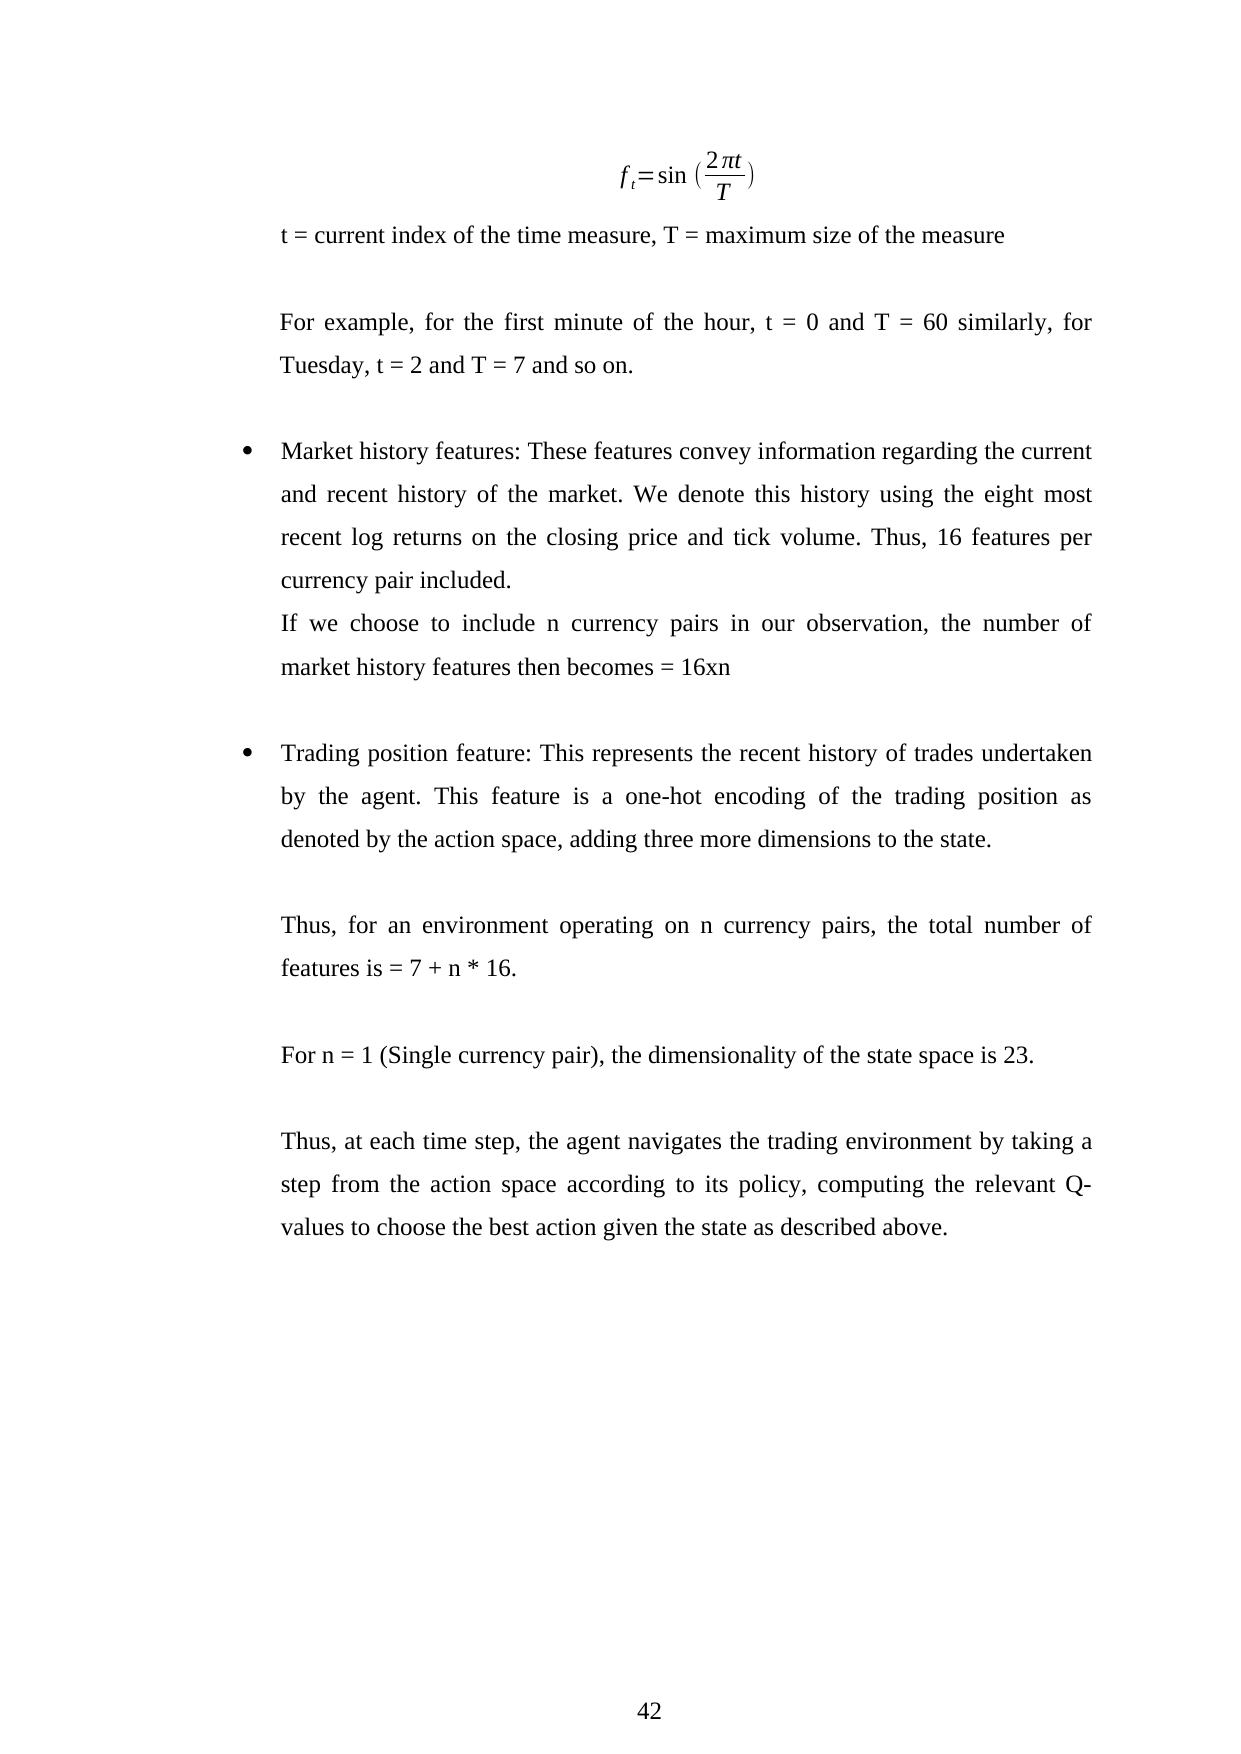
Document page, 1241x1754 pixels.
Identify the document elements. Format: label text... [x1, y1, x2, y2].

text For example, for the first minute of the hour, t = 0 and T = 60 similarly, for Tuesday, t = 2 and T = 7 and so on. [279, 307, 1093, 378]
list Trading position feature: This represents the recent history of trades undertaken by the agent. This feature is a one-hot encoding of the trading position as denoted by the action space, adding three more dimensions to the state. [243, 738, 1093, 853]
list t = current index of the time measure, T = maximum size of the measure [281, 220, 1093, 249]
list Thus, at each time step, the agent navigates the trading environment by taking a step from the action space according to its policy, computing the relevant Q-values to choose the best action given the state as described above. [281, 1126, 1093, 1241]
list Thus, for an environment operating on n currency pairs, the total number of features is = 7 + n * 16. [281, 910, 1093, 982]
list If we choose to include n currency pairs in our observation, the number of market history features then becomes = 16xn [281, 608, 1093, 680]
list For n = 1 (Single currency pair), the dimensionality of the state space is 23. [281, 1040, 1093, 1068]
list Market history features: These features convey information regarding the current and recent history of the market. We denote this history using the eight most recent log returns on the closing price and tick volume. Thus, 16 features per currency pair included. [243, 436, 1093, 594]
